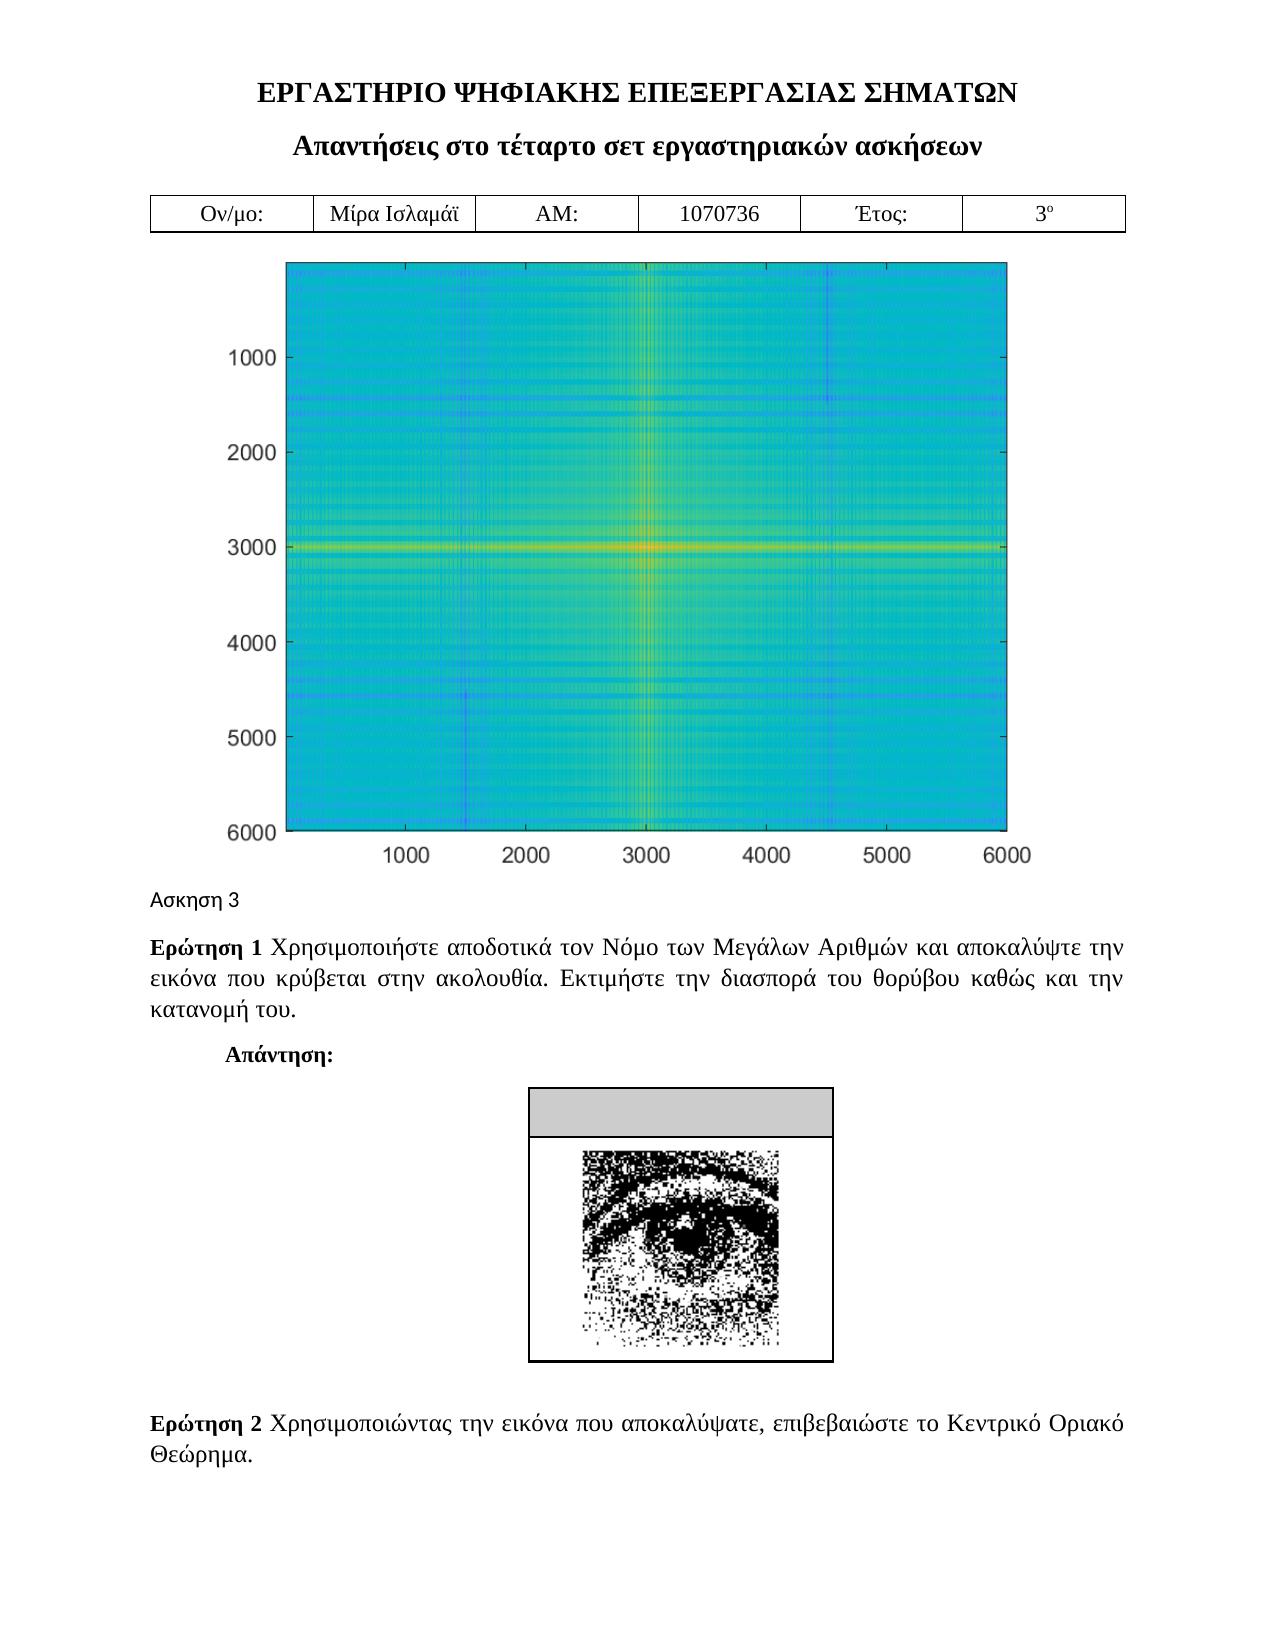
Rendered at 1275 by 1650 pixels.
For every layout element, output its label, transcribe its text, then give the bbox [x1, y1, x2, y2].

text Ερώτηση 2 Χρησιμοποιώντας την εικόνα που αποκαλύψατε, επιβεβαιώστε το Κεντρικό Οριακό Θεώρημα. [150, 1408, 1125, 1467]
table_header [530, 1089, 832, 1136]
table_cell [530, 1138, 832, 1360]
picture [580, 1148, 782, 1350]
picture [225, 260, 1033, 866]
text Ερώτηση 1 Χρησιμοποιήστε αποδοτικά τον Νόμο των Μεγάλων Αριθμών και αποκαλύψτε την εικόνα που κρύβεται στην ακολουθία. Εκτιμήστε την διασπορά του θορύβου καθώς και την κατανομή του. [150, 932, 1125, 1022]
text Απάντηση: [150, 1041, 1125, 1068]
